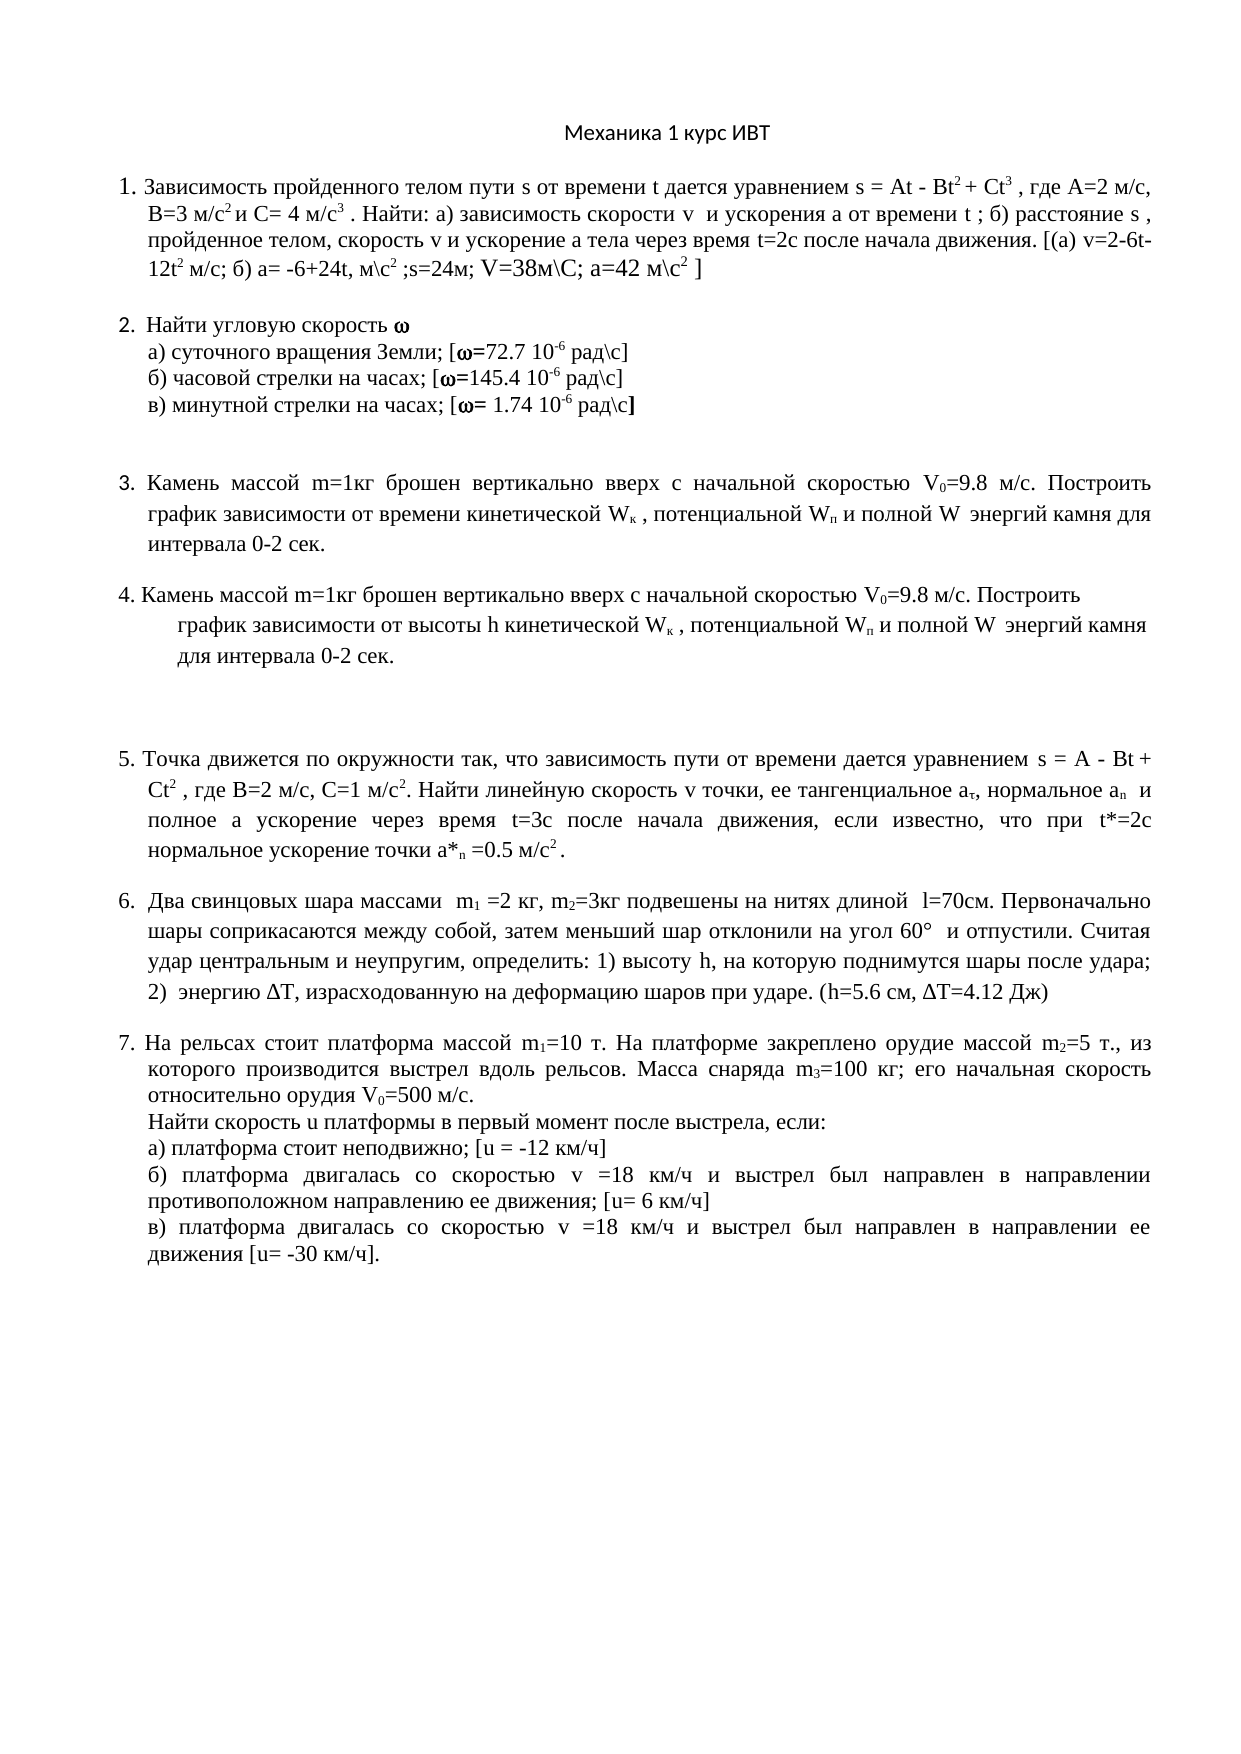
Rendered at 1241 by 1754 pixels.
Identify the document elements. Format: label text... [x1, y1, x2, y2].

text 3. Камень массой m=1кг брошен вертикально вверх с начальной скоростью V0=9.8 м/с. Построить график зависимости от времени кинетической Wк , потенциальной Wп и полной W энергий камня для интервала 0-2 сек. [118, 468, 1152, 557]
text Механика 1 курс ИВТ [177, 118, 1152, 146]
text а) суточного вращения Земли; [=72.7 10-6 рад\с] [133, 338, 1152, 364]
text в) платформа двигалась со скоростью v =18 км/ч и выстрел был направлен в направлении ее движения [u= -30 км/ч]. [148, 1213, 1152, 1266]
text а) платформа стоит неподвижно; [u = -12 км/ч] [148, 1134, 1152, 1161]
text Найти скорость u платформы в первый момент после выстрела, если: [148, 1108, 1152, 1134]
text 7. На рельсах стоит платформа массой m1=10 т. На платформе закреплено орудие массой m2=5 т., из которого производится выстрел вдоль рельсов. Масса снаряда m3=100 кг; его начальная скорость относительно орудия V0=500 м/с. [118, 1029, 1152, 1108]
text 5. Точка движется по окружности так, что зависимость пути от времени дается уравнением s = A - Bt + Ct2 , где В=2 м/с, С=1 м/с2. Найти линейную скорость v точки, ее тангенциальное а, нормальное аn и полное а ускорение через время t=3с после начала движения, если известно, что при t*=2с нормальное ускорение точки а*n =0.5 м/с2 . [118, 746, 1152, 862]
text 6. Два свинцовых шара массами m1 =2 кг, m2=3кг подвешены на нитях длиной l=70см. Первоначально шары соприкасаются между собой, затем меньший шар отклонили на угол 60° и отпустили. Считая удар центральным и неупругим, определить: 1) высоту h, на которую поднимутся шары после удара; 2) энергию ∆Т, израсходованную на деформацию шаров при ударе. (h=5.6 см, ∆Т=4.12 Дж) [118, 887, 1152, 1004]
text б) платформа двигалась со скоростью v =18 км/ч и выстрел был направлен в направлении противоположном направлению ее движения; [u= 6 км/ч] [148, 1161, 1152, 1213]
text б) часовой стрелки на часах; [=145.4 10-6 рад\с] [133, 364, 1152, 391]
text 4. Камень массой m=1кг брошен вертикально вверх с начальной скоростью V0=9.8 м/с. Построить график зависимости от высоты h кинетической Wк , потенциальной Wп и полной W энергий камня для интервала 0-2 сек. [118, 581, 1152, 668]
text 2. Найти угловую скорость [118, 310, 1152, 338]
text в) минутной стрелки на часах; [= 1.74 10-6 рад\с] [133, 391, 1152, 417]
list 1. Зависимость пройденного телом пути s от времени t дается уравнением s = At - Bt2 + Ct3 , где А=2 м/с, B=3 м/с2 и С= 4 м/c3 . Найти: а) зависимость скорости v и ускорения а от времени t ; б) расстояние s , пройденное телом, скорость v и ускорение а тела через время t=2с после начала движения. [(а) v=2-6t-12t2 м/c; б) a= -6+24t, м\с2 ;s=24м; V=38м\С; a=42 м\с2 ] [118, 171, 1152, 281]
